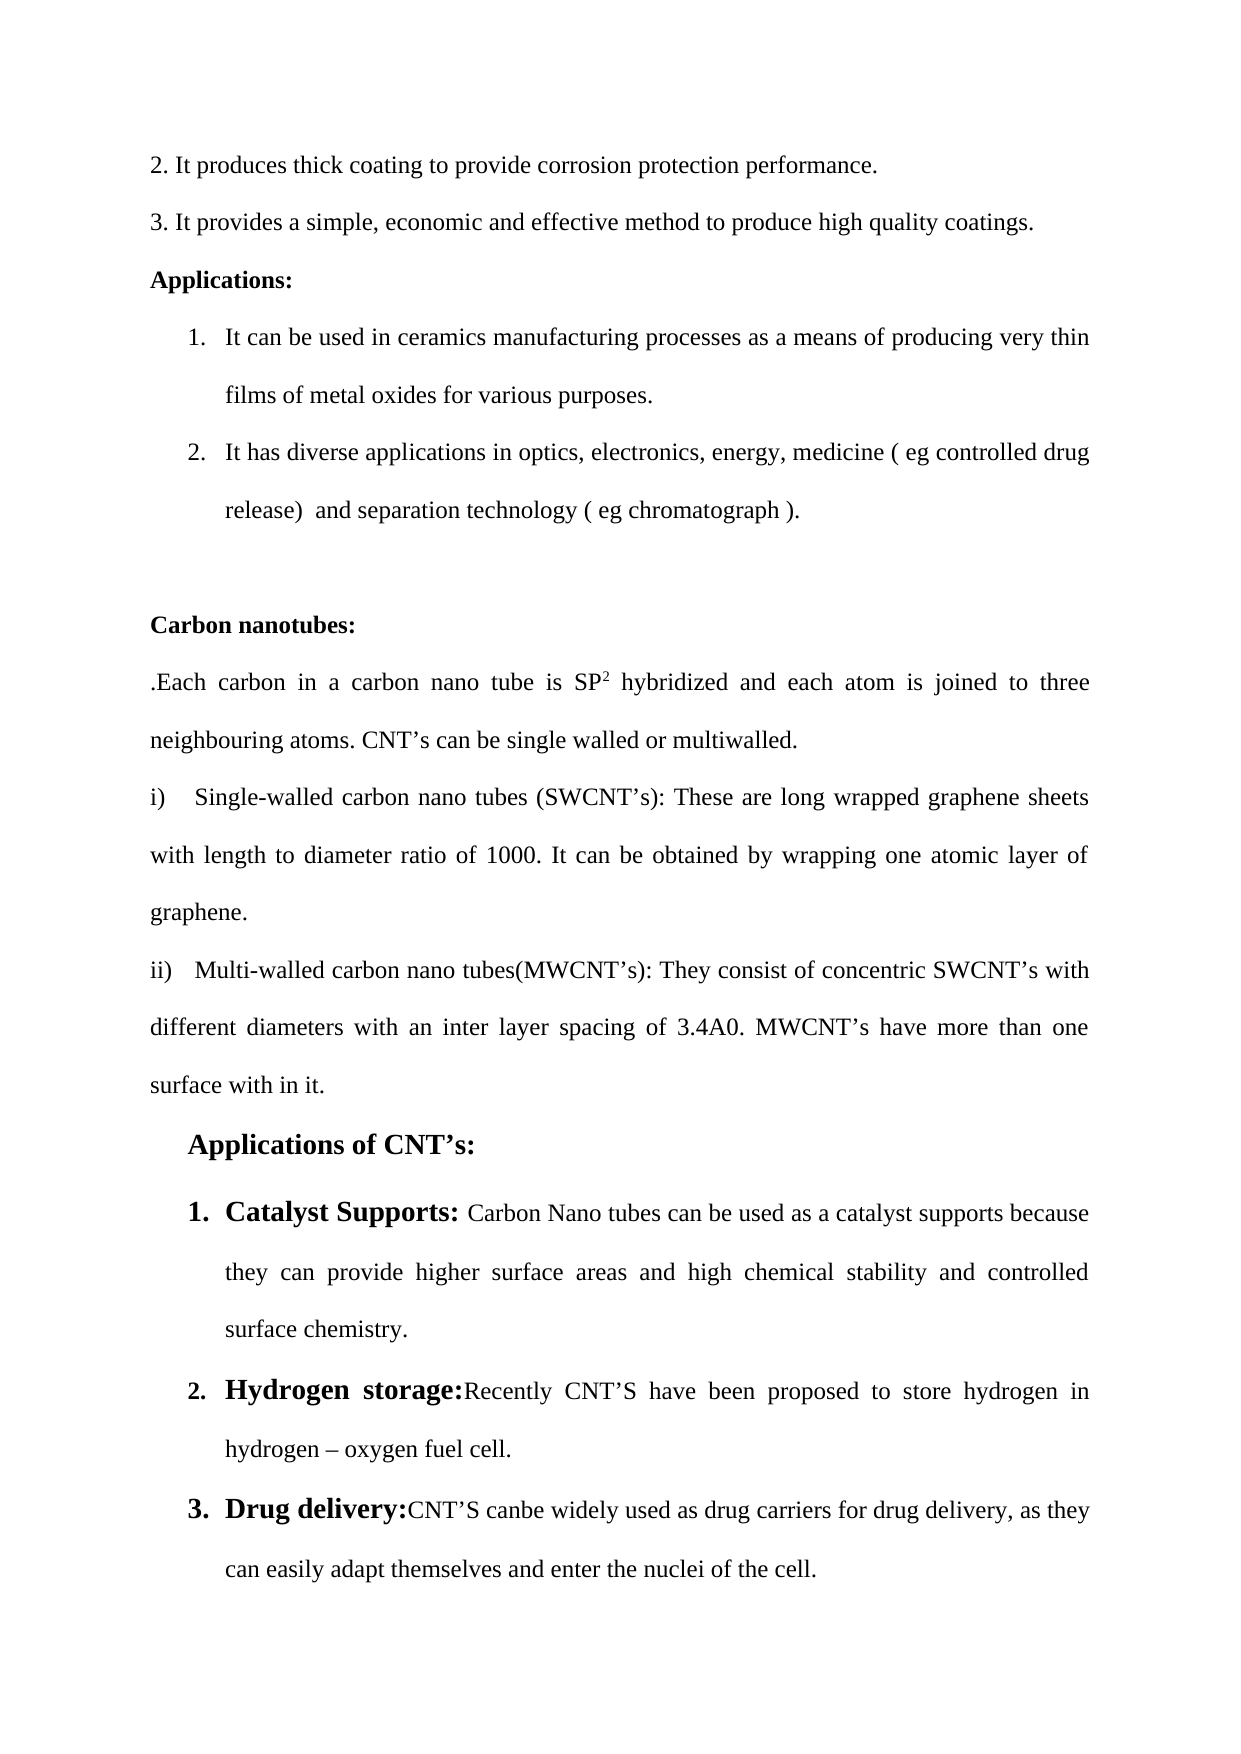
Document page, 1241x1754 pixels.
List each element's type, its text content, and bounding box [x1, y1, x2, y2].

text i) Single-walled carbon nano tubes (SWCNT’s): These are long wrapped graphene sheets with length to diameter ratio of 1000. It can be obtained by wrapping one atomic layer of graphene. [150, 782, 1090, 926]
list Drug delivery:CNT’S canbe widely used as drug carriers for drug delivery, as they can easily adapt themselves and enter the nuclei of the cell. [187, 1492, 1090, 1583]
list Catalyst Supports: Carbon Nano tubes can be used as a catalyst supports because they can provide higher surface areas and high chemical stability and controlled surface chemistry. [187, 1194, 1090, 1343]
list It has diverse applications in optics, electronics, energy, medicine ( eg controlled drug release) and separation technology ( eg chromatograph ). [187, 437, 1090, 524]
text Carbon nanotubes: [150, 610, 1090, 639]
text 3. It provides a simple, economic and effective method to produce high quality coatings. [150, 207, 1090, 236]
text ii) Multi-walled carbon nano tubes(MWCNT’s): They consist of concentric SWCNT’s with different diameters with an inter layer spacing of 3.4A0. MWCNT’s have more than one surface with in it. [150, 955, 1090, 1099]
text .Each carbon in a carbon nano tube is SP2 hybridized and each atom is joined to three neighbouring atoms. CNT’s can be single walled or multiwalled. [150, 667, 1090, 754]
list It can be used in ceramics manufacturing processes as a means of producing very thin films of metal oxides for various purposes. [187, 322, 1090, 409]
text Applications of CNT’s: [187, 1127, 1090, 1161]
text 2. It produces thick coating to provide corrosion protection performance. [150, 150, 1090, 179]
text Applications: [150, 265, 1090, 294]
list Hydrogen storage:Recently CNT’S have been proposed to store hydrogen in hydrogen – oxygen fuel cell. [187, 1372, 1090, 1463]
